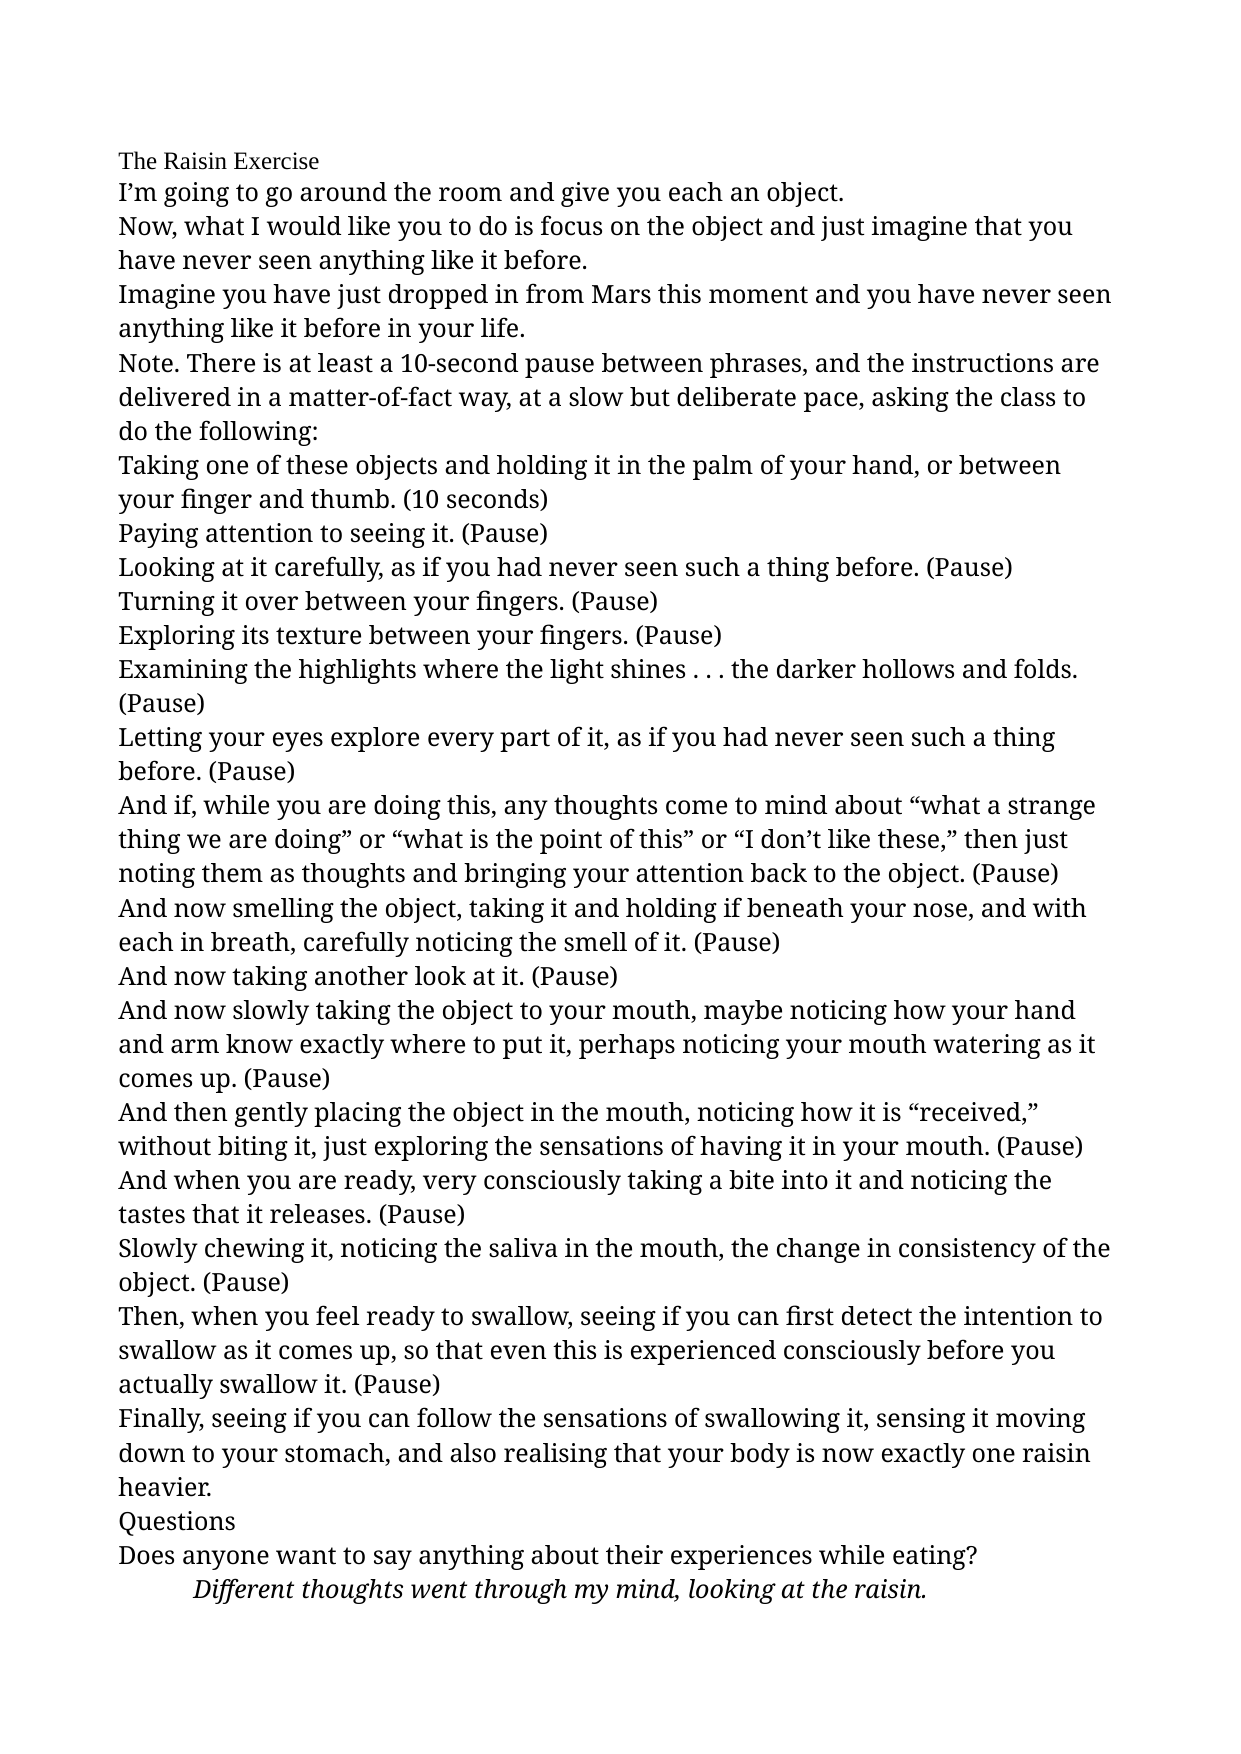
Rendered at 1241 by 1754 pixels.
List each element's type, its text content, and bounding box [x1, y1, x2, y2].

text Slowly chewing it, noticing the saliva in the mouth, the change in consistency of the object. (Pause) [118, 1232, 1122, 1300]
text And if, while you are doing this, any thoughts come to mind about “what a strange thing we are doing” or “what is the point of this” or “I don’t like these,” then just noting them as thoughts and bringing your attention back to the object. (Pause) [118, 789, 1122, 891]
text Imagine you have just dropped in from Mars this moment and you have never seen anything like it before in your life. [118, 278, 1122, 346]
text Questions [118, 1504, 1122, 1538]
text And now taking another look at it. (Pause) [118, 959, 1122, 993]
text I’m going to go around the room and give you each an object. [118, 176, 1122, 210]
text Paying attention to seeing it. (Pause) [118, 516, 1122, 550]
text And when you are ready, very consciously taking a bite into it and noticing the tastes that it releases. (Pause) [118, 1163, 1122, 1232]
text Taking one of these objects and holding it in the palm of your hand, or between your finger and thumb. (10 seconds) [118, 448, 1122, 516]
text Now, what I would like you to do is focus on the object and just imagine that you have never seen anything like it before. [118, 210, 1122, 278]
text Finally, seeing if you can follow the sensations of swallowing it, sensing it moving down to your stomach, and also realising that your body is now exactly one raisin heavier. [118, 1402, 1122, 1504]
text Note. There is at least a 10-second pause between phrases, and the instructions are delivered in a matter-of-fact way, at a slow but deliberate pace, asking the class to do the following: [118, 346, 1122, 448]
text Turning it over between your fingers. (Pause) [118, 584, 1122, 618]
text Different thoughts went through my mind, looking at the raisin. [193, 1572, 1122, 1606]
text And now smelling the object, taking it and holding if beneath your nose, and with each in breath, carefully noticing the smell of it. (Pause) [118, 891, 1122, 959]
text Does anyone want to say anything about their experiences while eating? [118, 1538, 1122, 1572]
text Letting your eyes explore every part of it, as if you had never seen such a thing before. (Pause) [118, 721, 1122, 789]
text Examining the highlights where the light shines . . . the darker hollows and folds. (Pause) [118, 652, 1122, 721]
text Exploring its texture between your fingers. (Pause) [118, 618, 1122, 652]
text The Raisin Exercise [118, 147, 1122, 176]
text Looking at it carefully, as if you had never seen such a thing before. (Pause) [118, 550, 1122, 584]
text Then, when you feel ready to swallow, seeing if you can first detect the intention to swallow as it comes up, so that even this is experienced consciously before you actually swallow it. (Pause) [118, 1300, 1122, 1402]
text And now slowly taking the object to your mouth, maybe noticing how your hand and arm know exactly where to put it, perhaps noticing your mouth watering as it comes up. (Pause) [118, 993, 1122, 1095]
text And then gently placing the object in the mouth, noticing how it is “received,” without biting it, just exploring the sensations of having it in your mouth. (Pause) [118, 1095, 1122, 1163]
